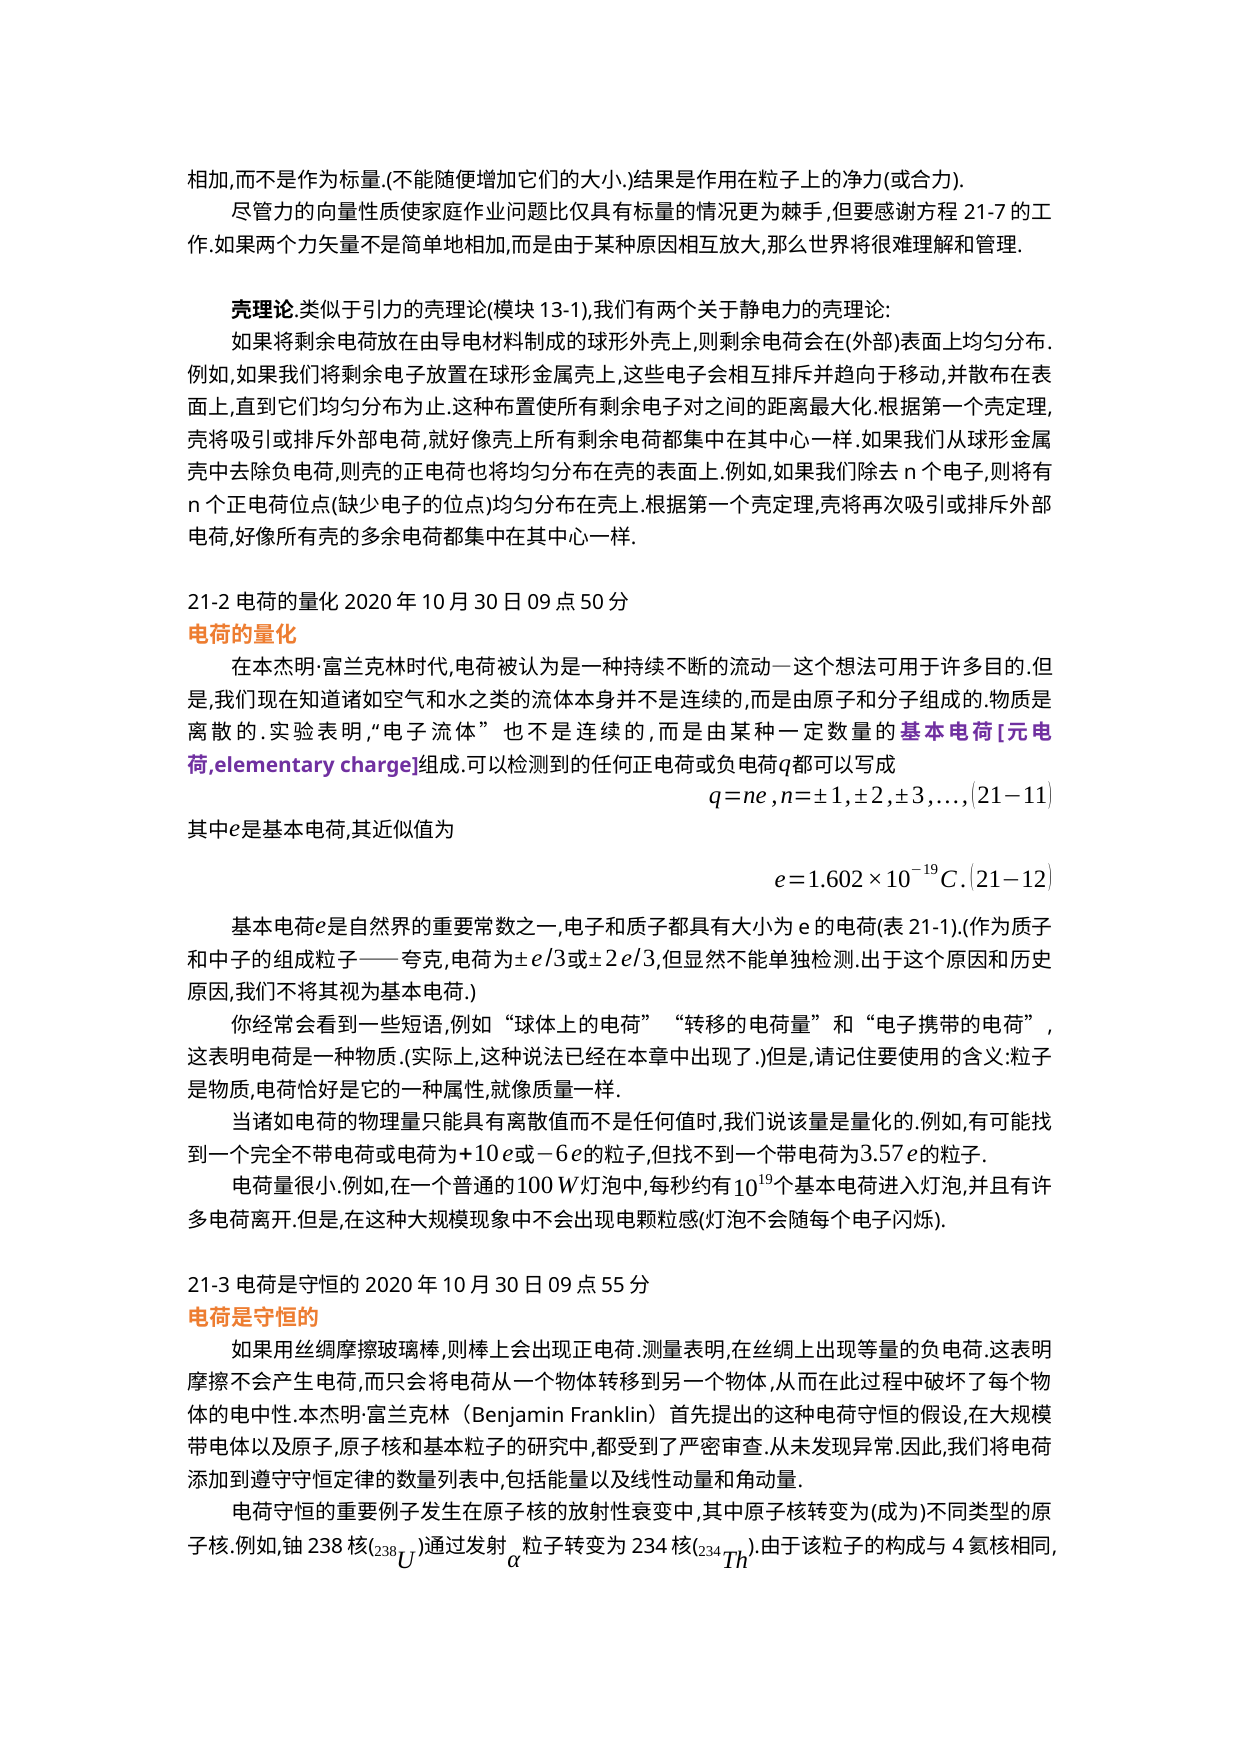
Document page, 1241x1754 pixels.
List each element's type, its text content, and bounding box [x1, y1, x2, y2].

text 当诸如电荷的物理量只能具有离散值而不是任何值时,我们说该量是量化的.例如,有可能找到一个完全不带电荷或电荷为或的粒子,但找不到一个带电荷为的粒子. [187, 1104, 1053, 1169]
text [187, 162, 1053, 194]
text 你经常会看到一些短语,例如“球体上的电荷”“转移的电荷量”和“电子携带的电荷”,这表明电荷是一种物质.(实际上,这种说法已经在本章中出现了.)但是,请记住要使用的含义:粒子是物质,电荷恰好是它的一种属性,就像质量一样. [187, 1007, 1053, 1104]
text 如果将剩余电荷放在由导电材料制成的球形外壳上,则剩余电荷会在(外部)表面上均匀分布.例如,如果我们将剩余电子放置在球形金属壳上,这些电子会相互排斥并趋向于移动,并散布在表面上,直到它们均匀分布为止.这种布置使所有剩余电子对之间的距离最大化.根据第一个壳定理,壳将吸引或排斥外部电荷,就好像壳上所有剩余电荷都集中在其中心一样.如果我们从球形金属壳中去除负电荷,则壳的正电荷也将均匀分布在壳的表面上.例如,如果我们除去n个电子,则将有n个正电荷位点(缺少电子的位点)均匀分布在壳上.根据第一个壳定理,壳将再次吸引或排斥外部电荷,好像所有壳的多余电荷都集中在其中心一样. [187, 324, 1053, 552]
text 电荷是守恒的 [187, 1299, 1053, 1332]
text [187, 1494, 1053, 1592]
text 电荷的量化 [187, 617, 1053, 649]
text 21-2 电荷的量化 2020年10月30日09点50分 [187, 584, 1053, 617]
text 壳理论.类似于引力的壳理论(模块13-1),我们有两个关于静电力的壳理论: [187, 292, 1053, 324]
text 如果用丝绸摩擦玻璃棒,则棒上会出现正电荷.测量表明,在丝绸上出现等量的负电荷.这表明摩擦不会产生电荷,而只会将电荷从一个物体转移到另一个物体,从而在此过程中破坏了每个物体的电中性.本杰明·富兰克林（Benjamin Franklin）首先提出的这种电荷守恒的假设,在大规模带电体以及原子,原子核和基本粒子的研究中,都受到了严密审查.从未发现异常.因此,我们将电荷添加到遵守守恒定律的数量列表中,包括能量以及线性动量和角动量. [187, 1332, 1053, 1494]
text 在本杰明·富兰克林时代,电荷被认为是一种持续不断的流动—这个想法可用于许多目的.但是,我们现在知道诸如空气和水之类的流体本身并不是连续的,而是由原子和分子组成的.物质是离散的.实验表明,“电子流体”也不是连续的,而是由某种一定数量的基本电荷[元电荷,elementary charge]组成.可以检测到的任何正电荷或负电荷都可以写成 [187, 649, 1053, 779]
text 基本电荷是自然界的重要常数之一,电子和质子都具有大小为e的电荷(表21-1).(作为质子和中子的组成粒子——夸克,电荷为或,但显然不能单独检测.出于这个原因和历史原因,我们不将其视为基本电荷.) [187, 909, 1053, 1007]
text 电荷量很小.例如,在一个普通的灯泡中,每秒约有个基本电荷进入灯泡,并且有许多电荷离开.但是,在这种大规模现象中不会出现电颗粒感(灯泡不会随每个电子闪烁). [187, 1169, 1053, 1234]
text 其中是基本电荷,其近似值为 [187, 812, 1053, 844]
text 21-3 电荷是守恒的 2020年10月30日09点55分 [187, 1267, 1053, 1299]
text 尽管力的向量性质使家庭作业问题比仅具有标量的情况更为棘手,但要感谢方程21-7的工作.如果两个力矢量不是简单地相加,而是由于某种原因相互放大,那么世界将很难理解和管理. [187, 194, 1053, 259]
